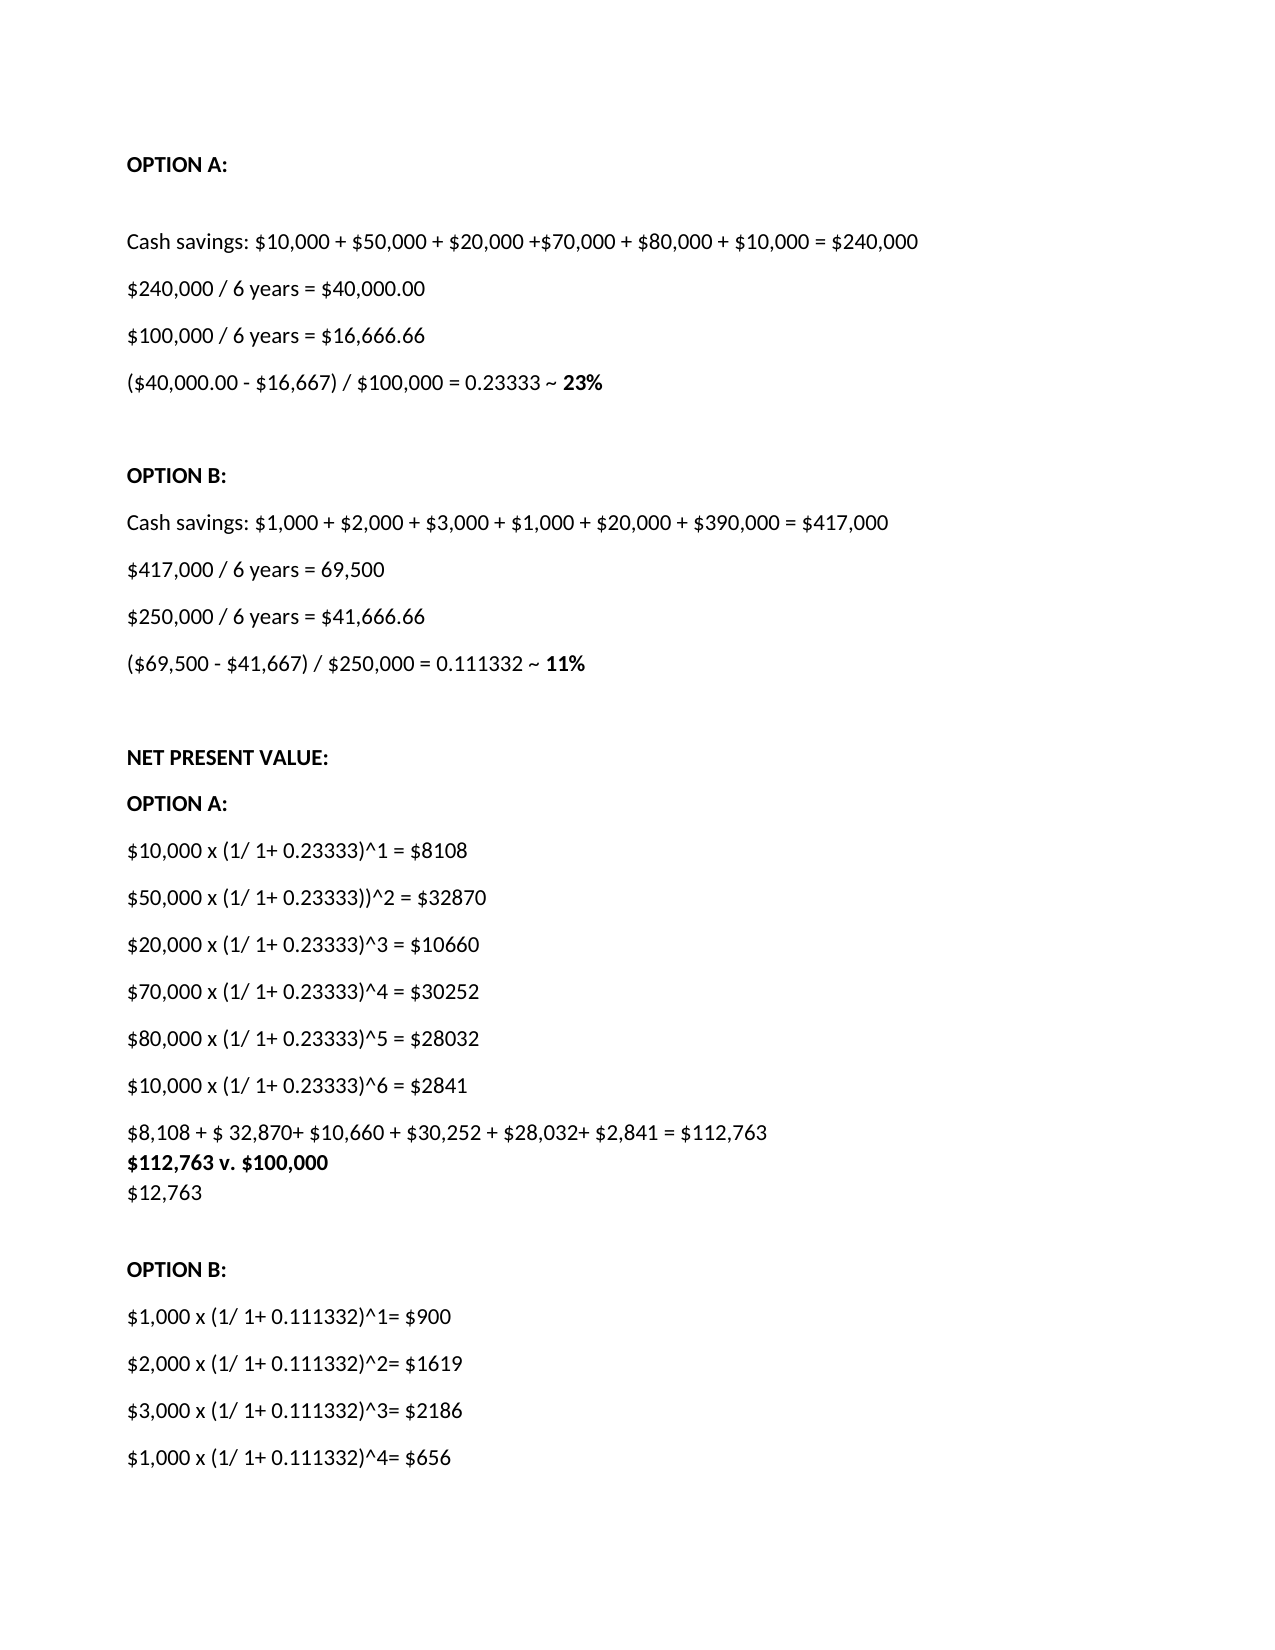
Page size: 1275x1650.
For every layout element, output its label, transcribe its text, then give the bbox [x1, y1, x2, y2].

text $240,000 / 6 years = $40,000.00 [127, 274, 1125, 302]
text $1,000 x (1/ 1+ 0.111332)^1= $900 [127, 1302, 1125, 1330]
text $20,000 x (1/ 1+ 0.23333)^3 = $10660 [127, 930, 1125, 958]
text $50,000 x (1/ 1+ 0.23333))^2 = $32870 [127, 883, 1125, 911]
text NET PRESENT VALUE: [127, 743, 1125, 771]
text $80,000 x (1/ 1+ 0.23333)^5 = $28032 [127, 1024, 1125, 1052]
text OPTION A: [127, 150, 1125, 208]
text $70,000 x (1/ 1+ 0.23333)^4 = $30252 [127, 977, 1125, 1005]
text $10,000 x (1/ 1+ 0.23333)^6 = $2841 [127, 1071, 1125, 1099]
text $1,000 x (1/ 1+ 0.111332)^4= $656 [127, 1443, 1125, 1471]
text $3,000 x (1/ 1+ 0.111332)^3= $2186 [127, 1396, 1125, 1424]
text OPTION A: [127, 789, 1125, 818]
text Cash savings: $10,000 + $50,000 + $20,000 +$70,000 + $80,000 + $10,000 = $240,000 [127, 227, 1125, 255]
text $10,000 x (1/ 1+ 0.23333)^1 = $8108 [127, 836, 1125, 864]
text $100,000 / 6 years = $16,666.66 [127, 321, 1125, 349]
text OPTION B: [127, 1255, 1125, 1283]
text $417,000 / 6 years = 69,500 [127, 555, 1125, 583]
text ($40,000.00 - $16,667) / $100,000 = 0.23333 ~ 23% [127, 368, 1125, 396]
text $2,000 x (1/ 1+ 0.111332)^2= $1619 [127, 1349, 1125, 1377]
text ($69,500 - $41,667) / $250,000 = 0.111332 ~ 11% [127, 649, 1125, 677]
text Cash savings: $1,000 + $2,000 + $3,000 + $1,000 + $20,000 + $390,000 = $417,000 [127, 508, 1125, 536]
text OPTION B: [127, 461, 1125, 489]
text $250,000 / 6 years = $41,666.66 [127, 602, 1125, 630]
text $8,108 + $ 32,870+ $10,660 + $30,252 + $28,032+ $2,841 = $112,763 $112,763 v. $100,000 $12,763 [127, 1118, 1125, 1236]
